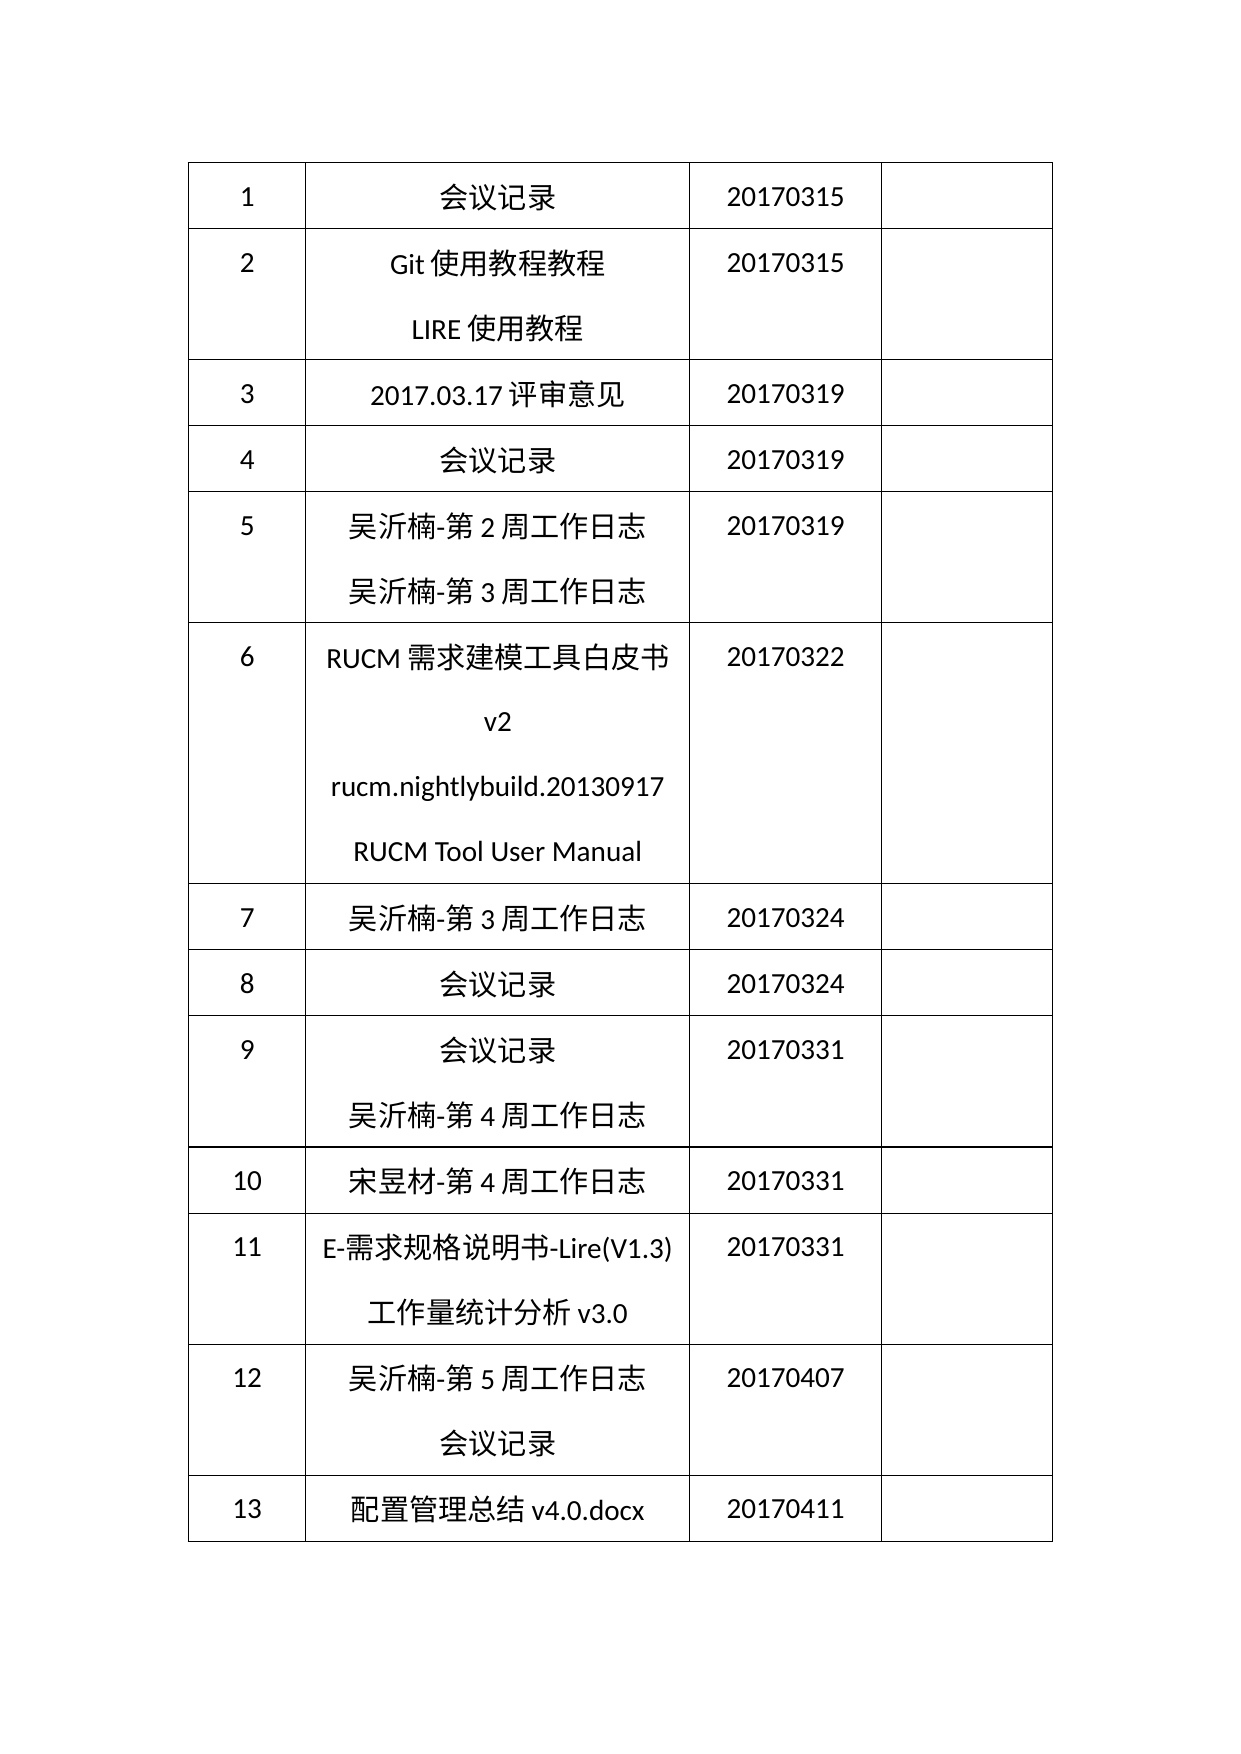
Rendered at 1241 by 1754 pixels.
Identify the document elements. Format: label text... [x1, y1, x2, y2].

table_cell 20170319 [690, 426, 881, 491]
table_cell 20170324 [690, 950, 881, 1015]
table_cell [882, 163, 1052, 228]
table_cell 6 [189, 623, 305, 883]
table_cell 20170322 [690, 623, 881, 883]
table_cell 2 [189, 229, 305, 359]
table_cell 20170331 [690, 1214, 881, 1343]
table_cell 10 [189, 1148, 305, 1212]
table_cell [882, 884, 1052, 949]
table_cell 会议记录 [306, 426, 689, 491]
table_cell [882, 623, 1052, 883]
table_cell [882, 492, 1052, 622]
table_cell 1 [189, 163, 305, 228]
table_cell 20170411 [690, 1476, 881, 1541]
table_cell 20170324 [690, 884, 881, 949]
table_cell [882, 229, 1052, 359]
table_cell [882, 1345, 1052, 1474]
table_cell 3 [189, 360, 305, 425]
table_cell 12 [189, 1345, 305, 1474]
table_cell 8 [189, 950, 305, 1015]
table_cell [882, 360, 1052, 425]
table_cell 20170331 [690, 1016, 881, 1146]
table_cell 吴沂楠-第2周工作日志 吴沂楠-第3周工作日志 [306, 492, 689, 622]
table_cell 吴沂楠-第3周工作日志 [306, 884, 689, 949]
table_cell 4 [189, 426, 305, 491]
table_cell 会议记录 [306, 950, 689, 1015]
table_cell 5 [189, 492, 305, 622]
table_cell 20170319 [690, 492, 881, 622]
table_cell [882, 1016, 1052, 1146]
table_cell Git使用教程教程 LIRE使用教程 [306, 229, 689, 359]
table_cell 11 [189, 1214, 305, 1343]
table_cell 配置管理总结v4.0.docx [306, 1476, 689, 1541]
table_cell RUCM需求建模工具白皮书v2 rucm.nightlybuild.20130917 RUCM Tool User Manual [306, 623, 689, 883]
table_cell E-需求规格说明书-Lire(V1.3) 工作量统计分析v3.0 [306, 1214, 689, 1343]
table_cell [882, 1214, 1052, 1343]
table_cell [882, 1148, 1052, 1212]
table_cell 20170319 [690, 360, 881, 425]
table_cell 20170407 [690, 1345, 881, 1474]
table_cell [882, 426, 1052, 491]
table_cell 20170315 [690, 163, 881, 228]
table_cell 宋昱材-第4周工作日志 [306, 1148, 689, 1212]
table_cell 吴沂楠-第5周工作日志 会议记录 [306, 1345, 689, 1474]
table_cell 20170315 [690, 229, 881, 359]
table_cell 2017.03.17评审意见 [306, 360, 689, 425]
table_cell [882, 1476, 1052, 1541]
table_cell 会议记录 [306, 163, 689, 228]
table_cell 9 [189, 1016, 305, 1146]
table_cell 13 [189, 1476, 305, 1541]
table_cell 7 [189, 884, 305, 949]
table_cell 会议记录 吴沂楠-第4周工作日志 [306, 1016, 689, 1146]
table_cell 20170331 [690, 1148, 881, 1212]
table_cell [882, 950, 1052, 1015]
